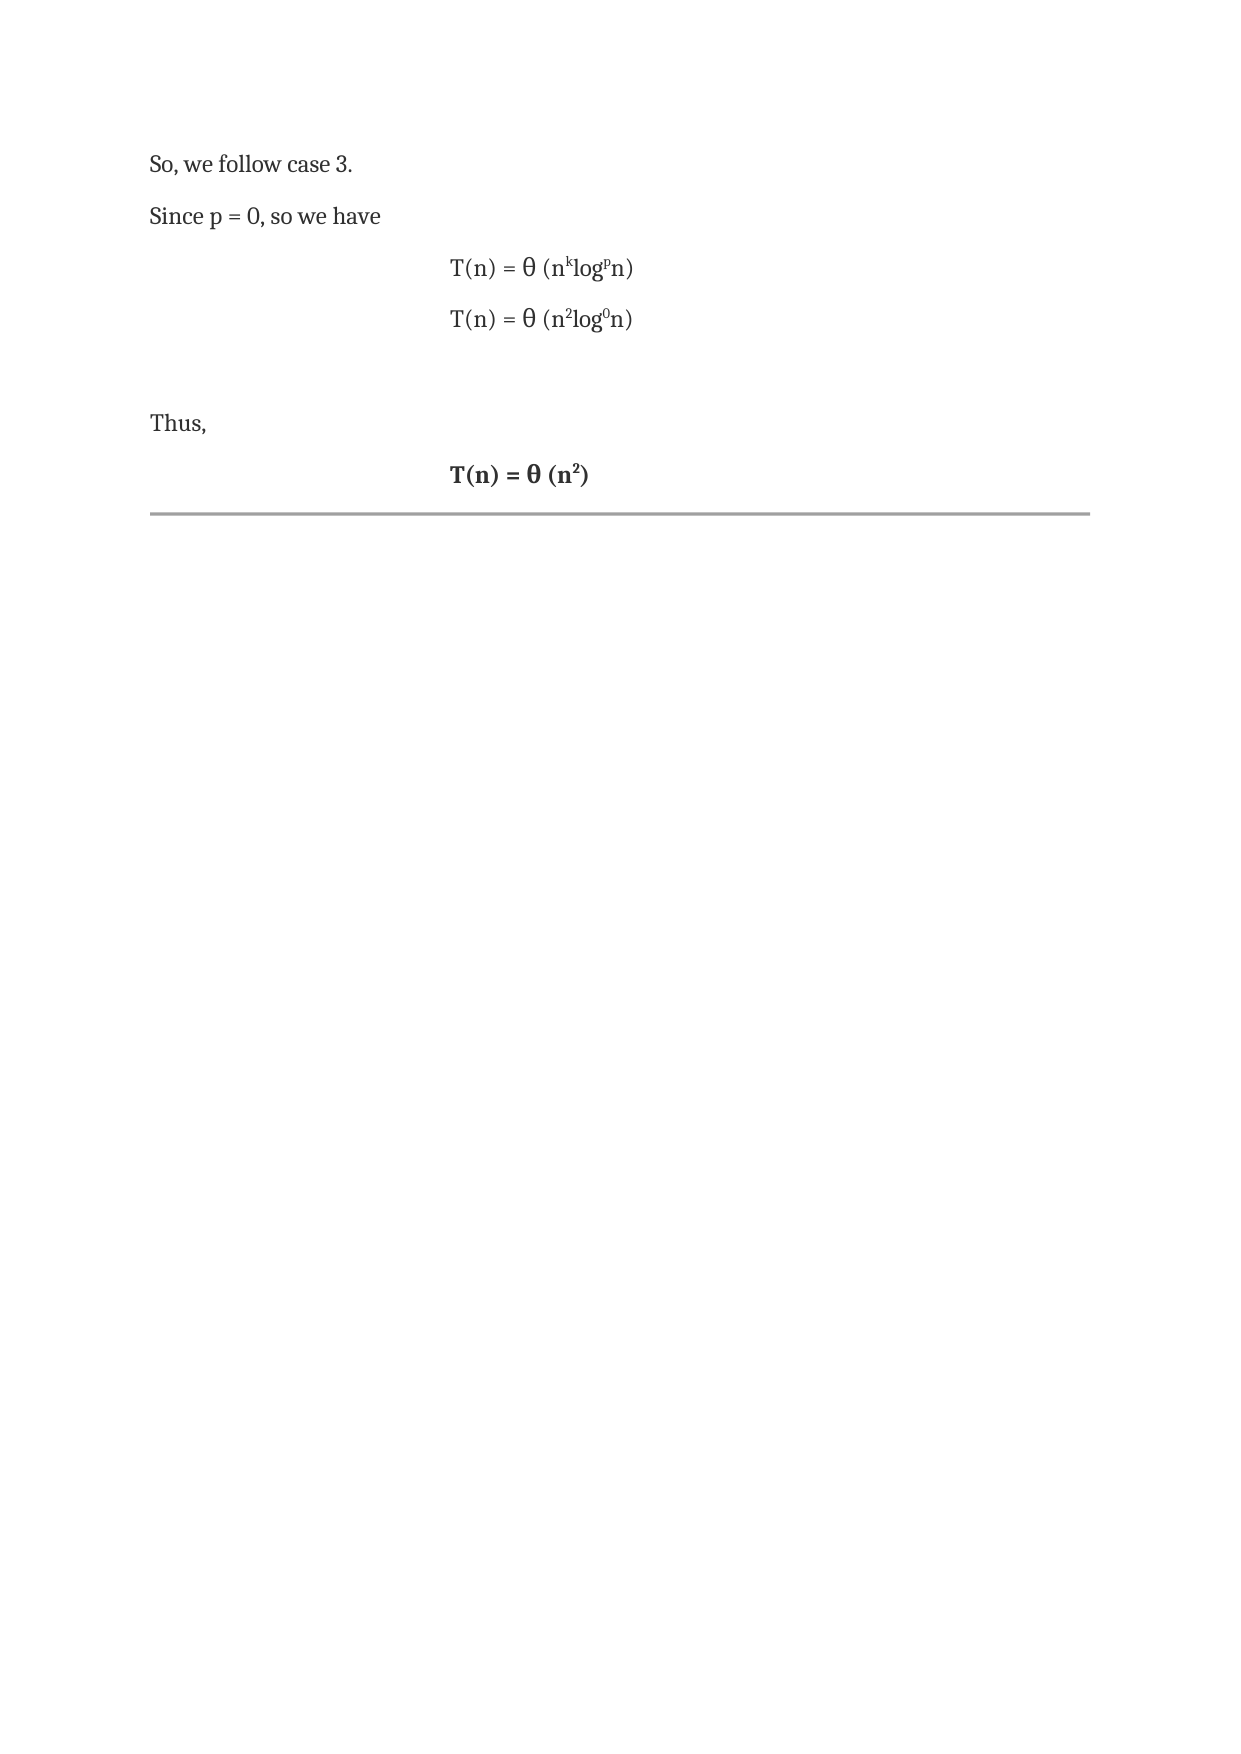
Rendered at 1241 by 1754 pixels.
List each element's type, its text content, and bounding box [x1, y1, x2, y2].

text Thus, [150, 409, 1090, 438]
text T(n) = θ (nklogpn) [375, 253, 1090, 282]
text T(n) = θ (n2log0n) [375, 305, 1090, 334]
text T(n) = θ (n2) [375, 461, 1090, 489]
text So, we follow case 3. [150, 150, 1090, 179]
text Since p = 0, so we have [150, 202, 1090, 231]
